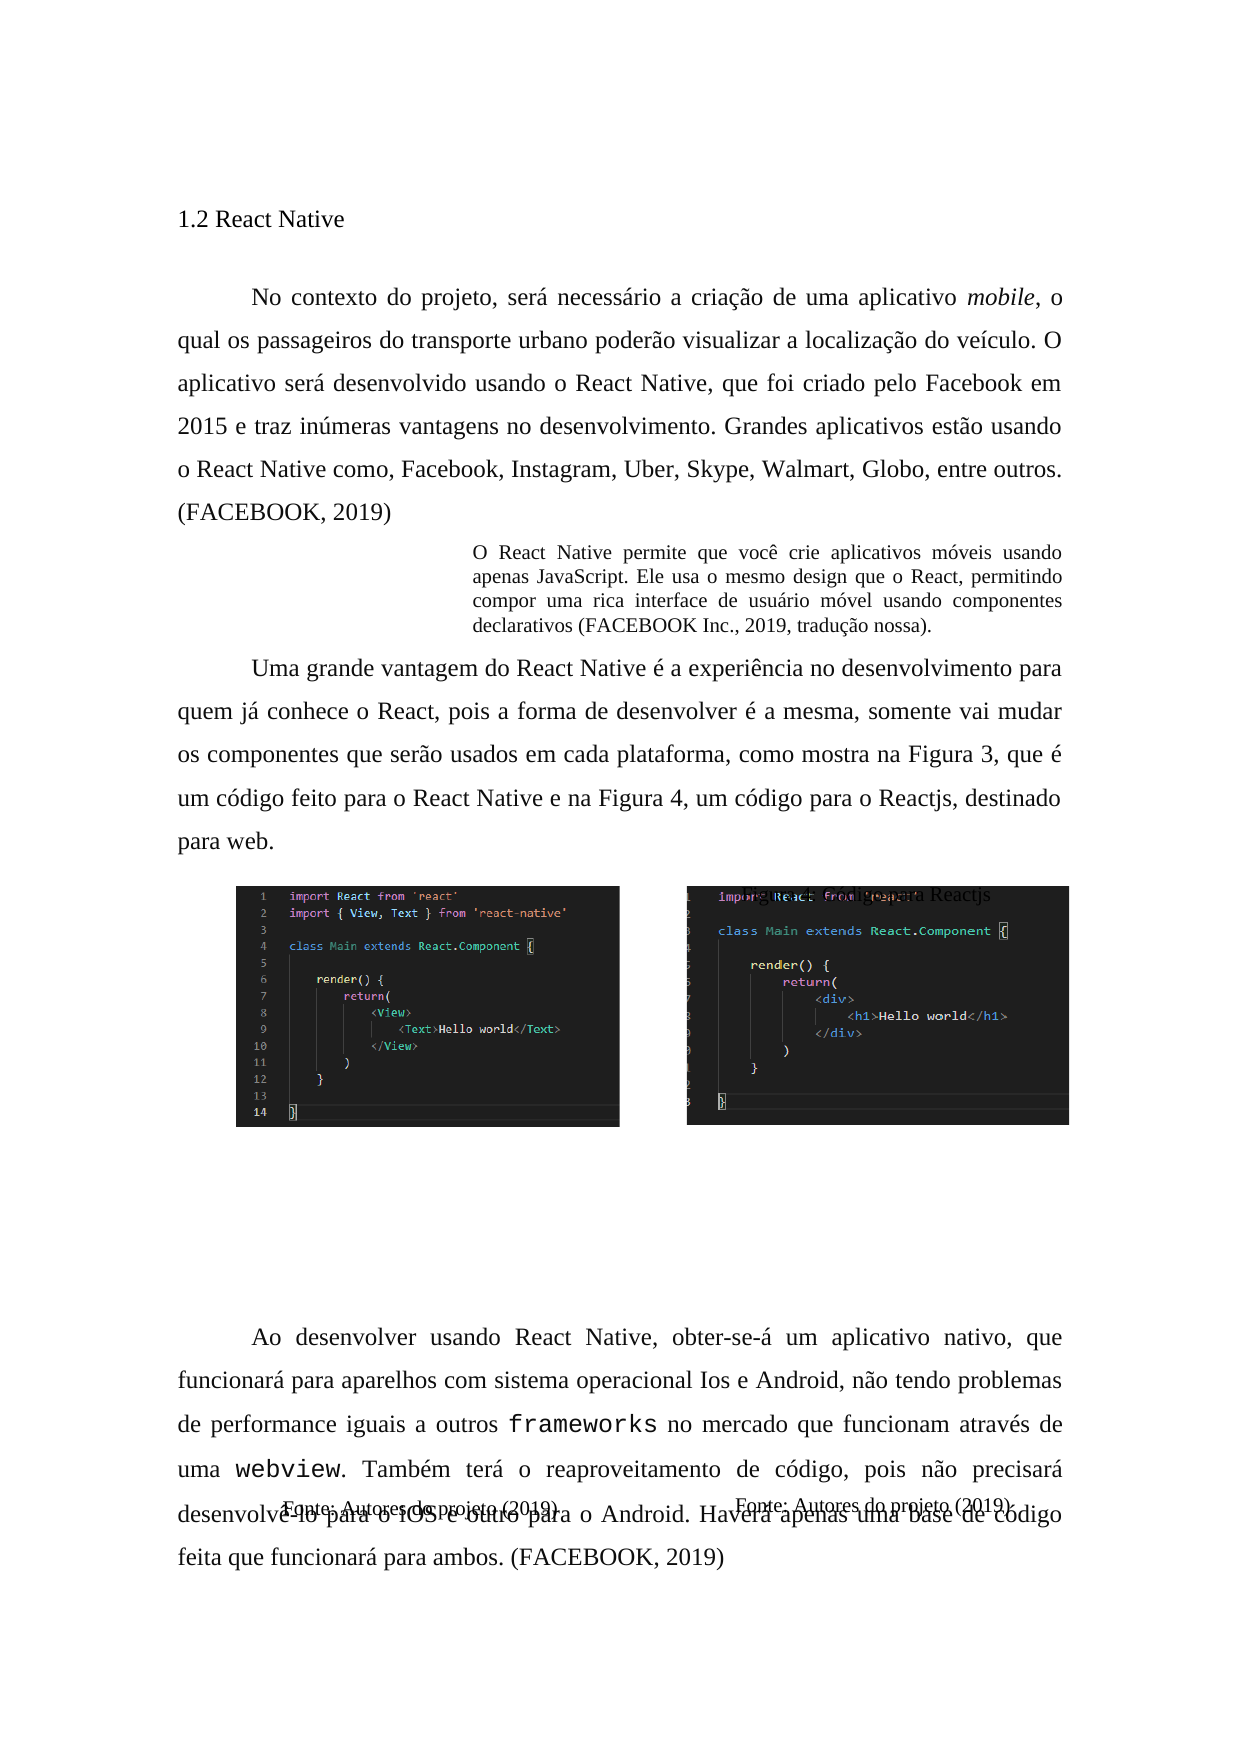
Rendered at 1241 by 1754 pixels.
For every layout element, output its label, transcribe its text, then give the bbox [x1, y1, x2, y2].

text No contexto do projeto, será necessário a criação de uma aplicativo mobile, o qual os passageiros do transporte urbano poderão visualizar a localização do veículo. O aplicativo será desenvolvido usando o React Native, que foi criado pelo Facebook em 2015 e traz inúmeras vantagens no desenvolvimento. Grandes aplicativos estão usando o React Native como, Facebook, Instagram, Uber, Skype, Walmart, Globo, entre outros. (FACEBOOK, 2019) [177, 282, 1063, 526]
picture [686, 886, 1070, 1125]
picture [236, 886, 620, 1127]
text Ao desenvolver usando React Native, obter-se-á um aplicativo nativo, que funcionará para aparelhos com sistema operacional Ios e Android, não tendo problemas de performance iguais a outros frameworks no mercado que funcionam através de uma webview. Também terá o reaproveitamento de código, pois não precisará desenvolvê-lo para o iOS e outro para o Android. Haverá apenas uma base de código feita que funcionará para ambos. (FACEBOOK, 2019) [177, 1322, 1063, 1571]
text O React Native permite que você crie aplicativos móveis usando apenas JavaScript. Ele usa o mesmo design que o React, permitindo compor uma rica interface de usuário móvel usando componentes declarativos (FACEBOOK Inc., 2019, tradução nossa). [472, 540, 1063, 637]
text Uma grande vantagem do React Native é a experiência no desenvolvimento para quem já conhece o React, pois a forma de desenvolver é a mesma, somente vai mudar os componentes que serão usados em cada plataforma, como mostra na Figura 3, que é um código feito para o React Native e na Figura 4, um código para o Reactjs, destinado para web. [177, 653, 1063, 854]
subtitle 1.2 React Native [177, 204, 1063, 232]
